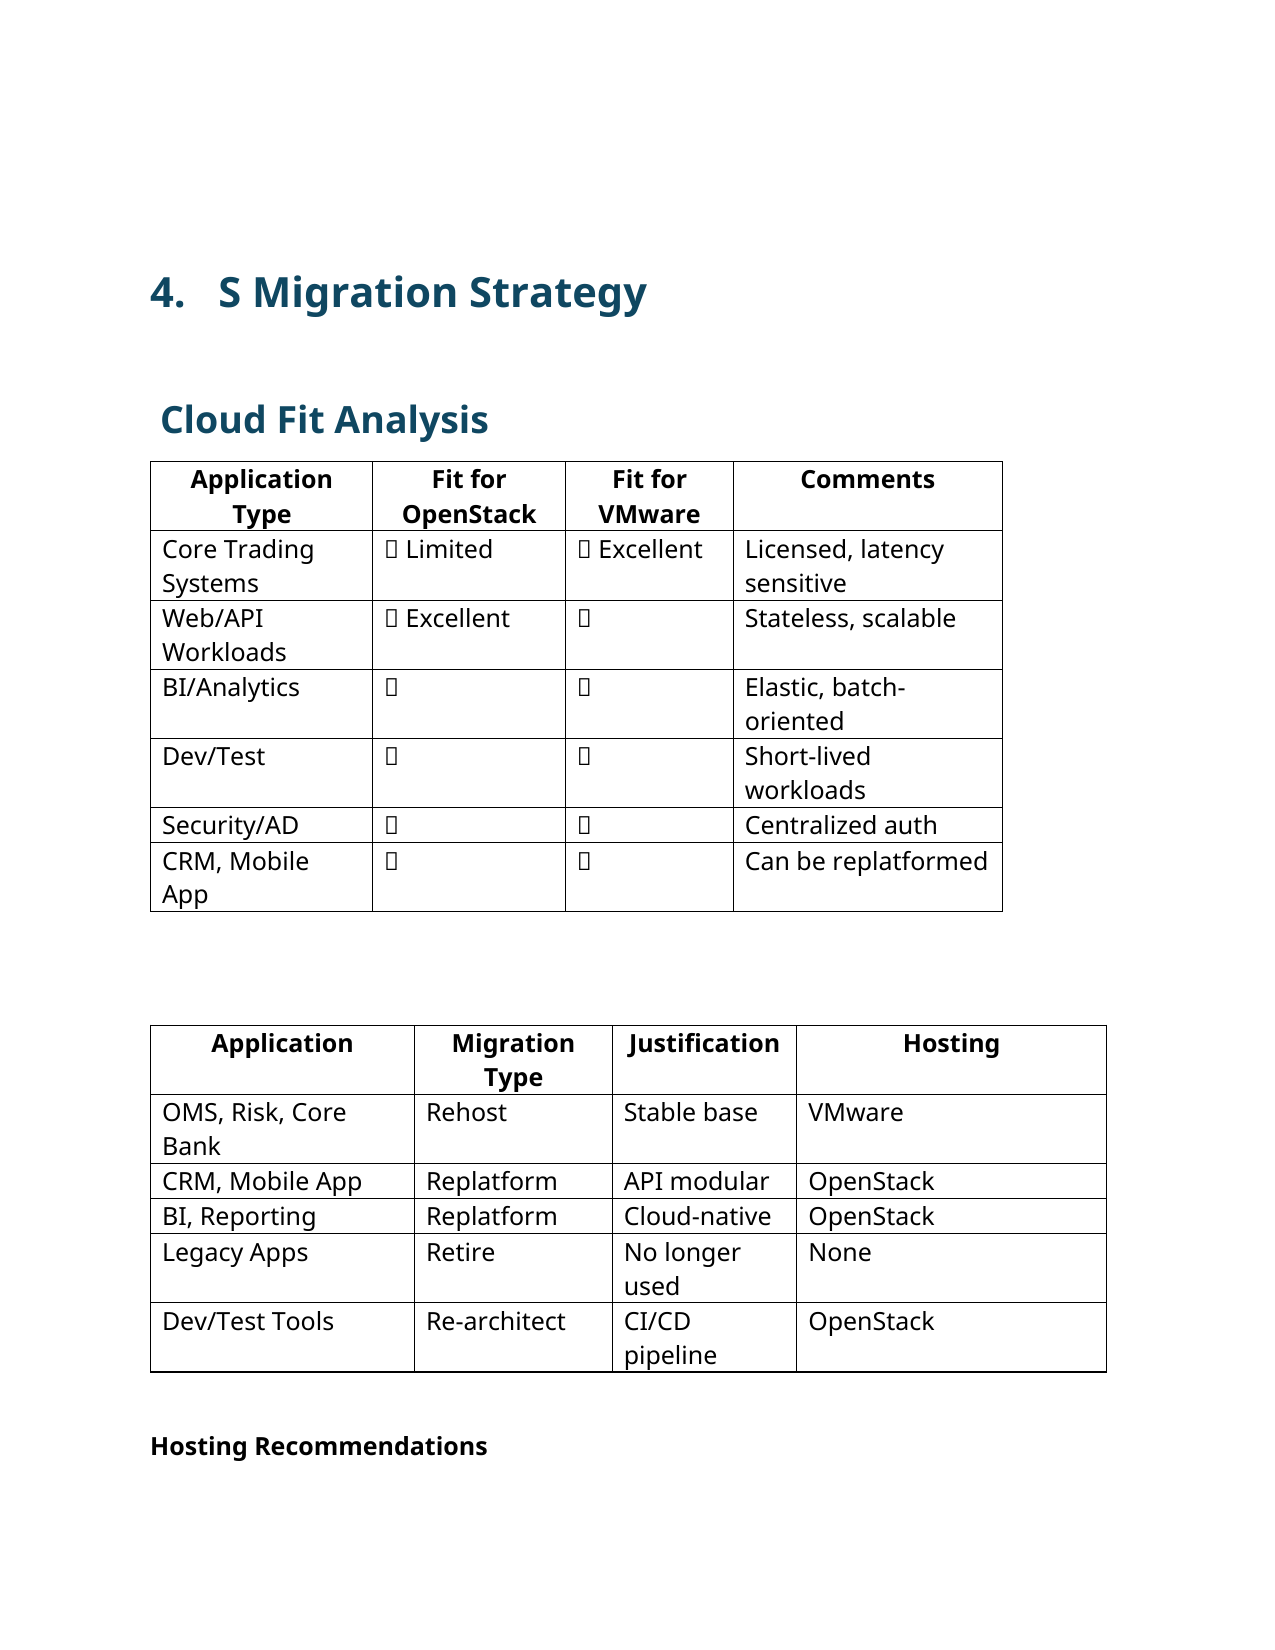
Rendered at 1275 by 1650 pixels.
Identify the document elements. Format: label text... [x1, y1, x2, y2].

table_header Application [151, 1026, 414, 1094]
table_cell CRM, Mobile App [151, 843, 372, 911]
table_cell Legacy Apps [151, 1234, 414, 1302]
table_cell Elastic, batch-oriented [734, 670, 1002, 738]
table_cell Stateless, scalable [734, 601, 1002, 669]
table_cell Rehost [415, 1095, 612, 1163]
table_cell Re-architect [415, 1303, 612, 1371]
table_cell Retire [415, 1234, 612, 1302]
table_header Application Type [151, 462, 372, 530]
table_cell Web/API Workloads [151, 601, 372, 669]
table_cell Can be replatformed [734, 843, 1002, 911]
table_header Fit for VMware [566, 462, 733, 530]
table_cell ❌ [566, 739, 733, 807]
table_cell OpenStack [797, 1164, 1106, 1198]
subtitle Cloud Fit Analysis [150, 394, 1125, 445]
table_cell Short-lived workloads [734, 739, 1002, 807]
table_header Fit for OpenStack [373, 462, 565, 530]
table_cell BI/Analytics [151, 670, 372, 738]
table_header Justification [613, 1026, 796, 1094]
table_cell ✅ Excellent [373, 601, 565, 669]
table_cell ✅ [566, 808, 733, 842]
table_cell ❌ [373, 808, 565, 842]
table_cell Security/AD [151, 808, 372, 842]
table_cell CI/CD pipeline [613, 1303, 796, 1371]
table_cell Stable base [613, 1095, 796, 1163]
subtitle 4. S Migration Strategy [150, 263, 1125, 320]
table_cell Centralized auth [734, 808, 1002, 842]
table_cell Replatform [415, 1164, 612, 1198]
table_cell ❌ Limited [373, 531, 565, 599]
table_cell VMware [797, 1095, 1106, 1163]
table_cell Core Trading Systems [151, 531, 372, 599]
table_cell ✅ [373, 670, 565, 738]
table_cell API modular [613, 1164, 796, 1198]
table_cell ✅ [373, 843, 565, 911]
table_header Migration Type [415, 1026, 612, 1094]
table_cell Cloud-native [613, 1199, 796, 1233]
table_cell CRM, Mobile App [151, 1164, 414, 1198]
table_cell ✅ [373, 739, 565, 807]
table_cell ✅ Excellent [566, 531, 733, 599]
text Hosting Recommendations [150, 1429, 1125, 1463]
table_cell OpenStack [797, 1199, 1106, 1233]
table_cell ✅ [566, 843, 733, 911]
table_header Hosting [797, 1026, 1106, 1094]
table_cell Dev/Test Tools [151, 1303, 414, 1371]
table_cell BI, Reporting [151, 1199, 414, 1233]
table_cell Replatform [415, 1199, 612, 1233]
table_cell Licensed, latency sensitive [734, 531, 1002, 599]
table_cell No longer used [613, 1234, 796, 1302]
table_cell None [797, 1234, 1106, 1302]
table_cell OMS, Risk, Core Bank [151, 1095, 414, 1163]
table_cell Dev/Test [151, 739, 372, 807]
table_cell ✅ [566, 601, 733, 669]
table_cell ❌ [566, 670, 733, 738]
table_header Comments [734, 462, 1002, 530]
table_cell OpenStack [797, 1303, 1106, 1371]
